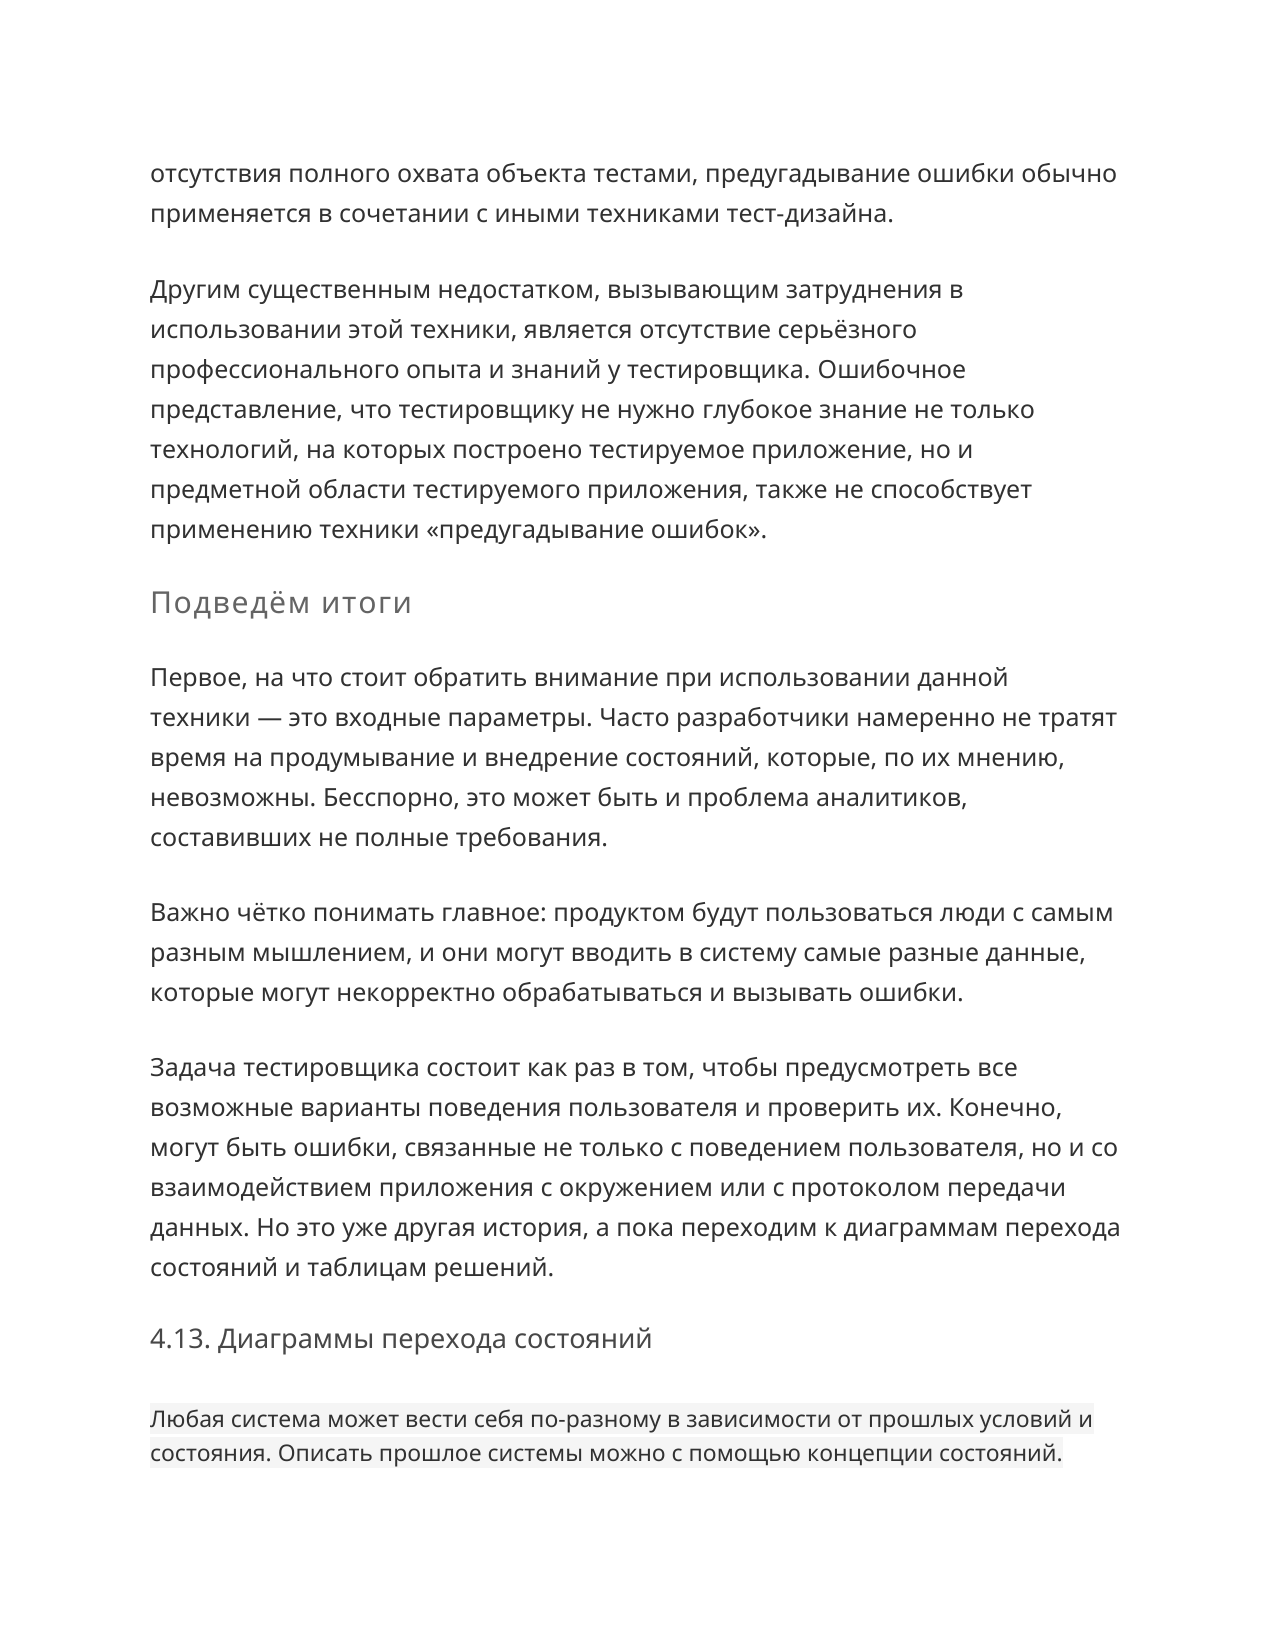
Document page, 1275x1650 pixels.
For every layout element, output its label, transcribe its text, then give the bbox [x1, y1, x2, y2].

text Другим существенным недостатком, вызывающим затруднения в использовании этой техники, является отсутствие серьёзного профессионального опыта и знаний у тестировщика. Ошибочное представление, что тестировщику не нужно глубокое знание не только технологий, на которых построено тестируемое приложение, но и предметной области тестируемого приложения, также не способствует применению техники «предугадывание ошибок». [150, 265, 1125, 545]
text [150, 1403, 1125, 1468]
text Важно чётко понимать главное: продуктом будут пользоваться люди с самым разным мышлением, и они могут вводить в систему самые разные данные, которые могут некорректно обрабатываться и вызывать ошибки. [150, 889, 1125, 1009]
subtitle 4.13. Диаграммы перехода состояний [150, 1319, 1125, 1356]
text Первое, на что стоит обратить внимание при использовании данной техники — это входные параметры. Часто разработчики намеренно не тратят время на продумывание и внедрение состояний, которые, по их мнению, невозможны. Бесспорно, это может быть и проблема аналитиков, составивших не полные требования. [150, 653, 1125, 853]
subtitle Подведём итоги [150, 581, 1125, 622]
text Задача тестировщика состоит как раз в том, чтобы предусмотреть все возможные варианты поведения пользователя и проверить их. Конечно, могут быть ошибки, связанные не только с поведением пользователя, но и со взаимодействием приложения с окружением или с протоколом передачи данных. Но это уже другая история, а пока переходим к диаграммам перехода состояний и таблицам решений. [150, 1044, 1125, 1284]
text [150, 150, 1125, 230]
